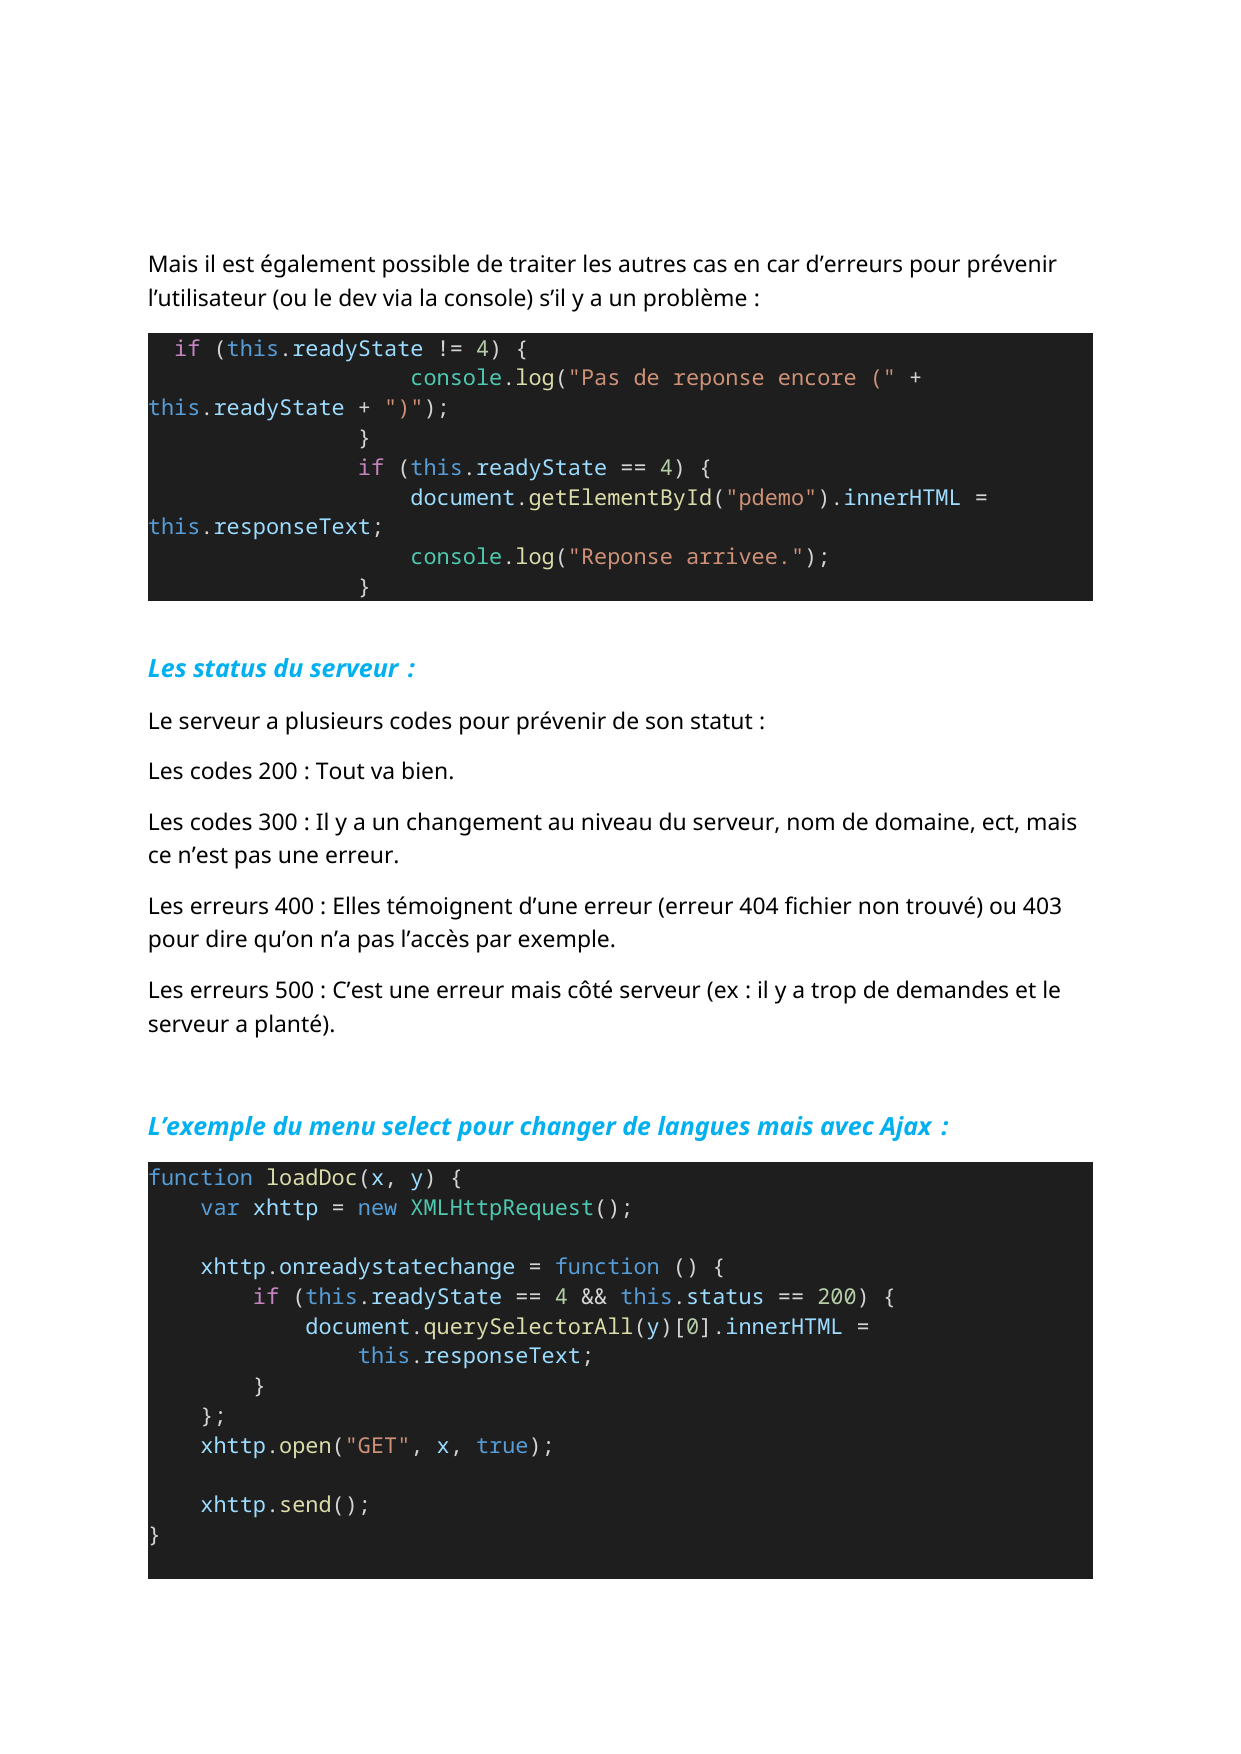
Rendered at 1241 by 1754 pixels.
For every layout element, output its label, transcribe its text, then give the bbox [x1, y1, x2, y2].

text this.responseText; [148, 1340, 1093, 1370]
text if (this.readyState != 4) { [148, 333, 1093, 362]
text Les erreurs 500 : C’est une erreur mais côté serveur (ex : il y a trop de demandes et le serveur a planté). [148, 974, 1093, 1039]
text if (this.readyState == 4) { [148, 452, 1093, 482]
text } [148, 1370, 1093, 1400]
subtitle L’exemple du menu select pour changer de langues mais avec Ajax : [148, 1108, 1093, 1142]
text Les status du serveur : [148, 651, 1093, 685]
text Les erreurs 400 : Elles témoignent d’une erreur (erreur 404 fichier non trouvé) ou 403 pour dire qu’on n’a pas l’accès par exemple. [148, 889, 1093, 954]
text }; [148, 1400, 1093, 1430]
text document.querySelectorAll(y)[0].innerHTML = [148, 1311, 1093, 1340]
text Les codes 200 : Tout va bien. [148, 755, 1093, 786]
text if (this.readyState == 4 && this.status == 200) { [148, 1281, 1093, 1311]
text var xhttp = new XMLHttpRequest(); [148, 1192, 1093, 1221]
text xhttp.open("GET", x, true); [148, 1430, 1093, 1459]
text console.log("Pas de reponse encore (" + this.readyState + ")"); [148, 362, 1093, 422]
text } [148, 422, 1093, 452]
text xhttp.onreadystatechange = function () { [148, 1251, 1093, 1281]
text Le serveur a plusieurs codes pour prévenir de son statut : [148, 704, 1093, 736]
text xhttp.send(); [148, 1489, 1093, 1519]
text Les codes 300 : Il y a un changement au niveau du serveur, nom de domaine, ect, mais ce n’est pas une erreur. [148, 805, 1093, 870]
text document.getElementById("pdemo").innerHTML = this.responseText; [148, 482, 1093, 541]
text } [148, 571, 1093, 601]
text } [148, 1519, 1093, 1549]
text Mais il est également possible de traiter les autres cas en car d’erreurs pour prévenir l’utilisateur (ou le dev via la console) s’il y a un problème : [148, 248, 1093, 313]
text console.log("Reponse arrivee."); [148, 541, 1093, 571]
text function loadDoc(x, y) { [148, 1162, 1093, 1192]
